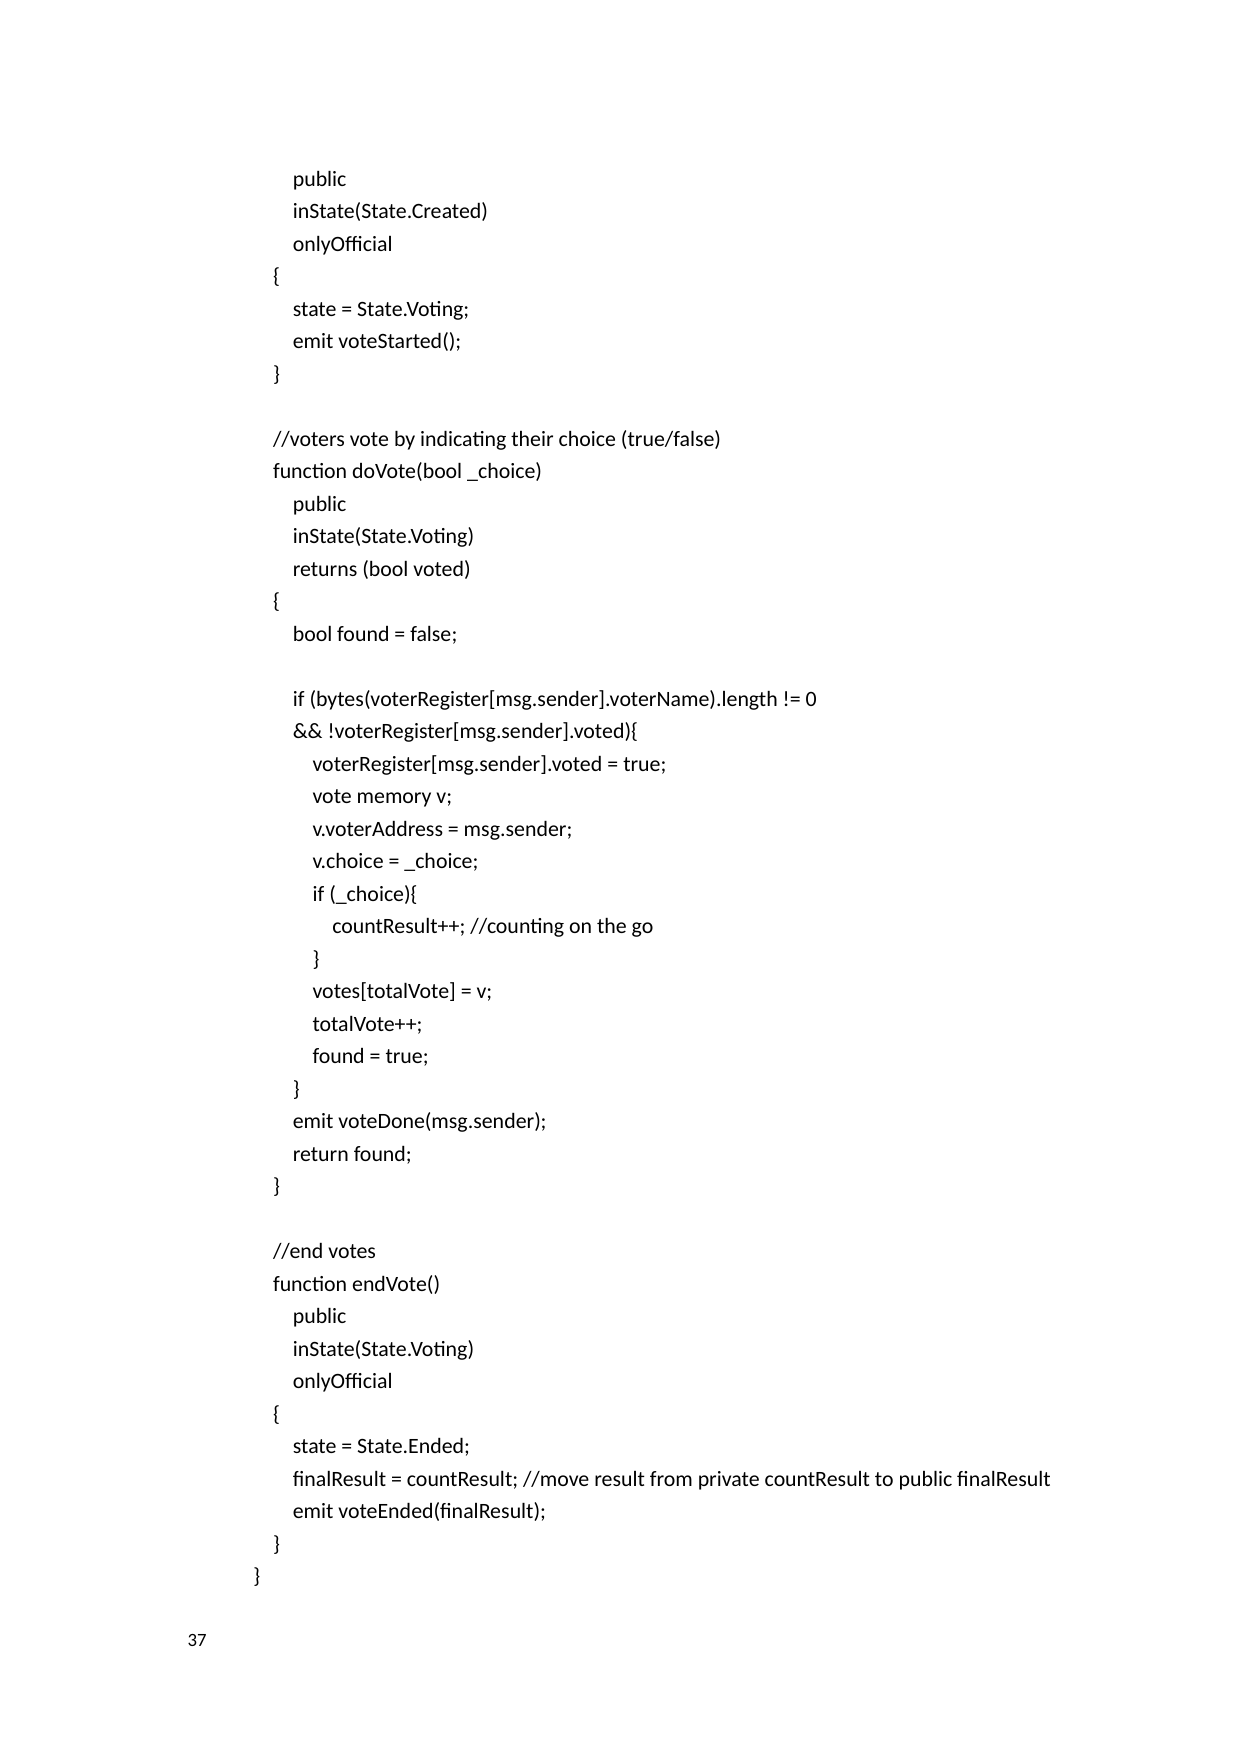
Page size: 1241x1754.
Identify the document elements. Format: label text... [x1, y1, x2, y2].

text { [187, 259, 1053, 292]
text } [187, 357, 1053, 389]
text } [187, 1169, 1053, 1202]
text vote memory v; [187, 779, 1053, 812]
text finalResult = countResult; //move result from private countResult to public finalResult [187, 1462, 1053, 1494]
text emit voteEnded(finalResult); [187, 1494, 1053, 1527]
text inState(State.Voting) [187, 519, 1053, 552]
text { [187, 584, 1053, 617]
text totalVote++; [187, 1007, 1053, 1039]
text onlyOfficial [187, 227, 1053, 259]
text emit voteStarted(); [187, 324, 1053, 357]
text if (_choice){ [187, 877, 1053, 909]
text } [187, 1559, 1053, 1592]
text } [187, 1072, 1053, 1104]
text returns (bool voted) [187, 552, 1053, 584]
text v.voterAddress = msg.sender; [187, 812, 1053, 844]
text voterRegister[msg.sender].voted = true; [187, 747, 1053, 779]
text } [187, 1527, 1053, 1559]
text function endVote() [187, 1267, 1053, 1299]
text inState(State.Voting) [187, 1332, 1053, 1364]
text if (bytes(voterRegister[msg.sender].voterName).length != 0 [187, 682, 1053, 714]
text //voters vote by indicating their choice (true/false) [187, 422, 1053, 454]
text emit voteDone(msg.sender); [187, 1104, 1053, 1137]
text && !voterRegister[msg.sender].voted){ [187, 714, 1053, 747]
text { [187, 1397, 1053, 1429]
text onlyOfficial [187, 1364, 1053, 1397]
text public [187, 1299, 1053, 1332]
text public [187, 487, 1053, 519]
text inState(State.Created) [187, 194, 1053, 227]
text state = State.Voting; [187, 292, 1053, 324]
text state = State.Ended; [187, 1429, 1053, 1462]
text return found; [187, 1137, 1053, 1169]
text v.choice = _choice; [187, 844, 1053, 877]
text bool found = false; [187, 617, 1053, 649]
text } [187, 942, 1053, 974]
text public [187, 162, 1053, 194]
text function doVote(bool _choice) [187, 454, 1053, 487]
text //end votes [187, 1234, 1053, 1267]
text votes[totalVote] = v; [187, 974, 1053, 1007]
text found = true; [187, 1039, 1053, 1072]
text countResult++; //counting on the go [187, 909, 1053, 942]
